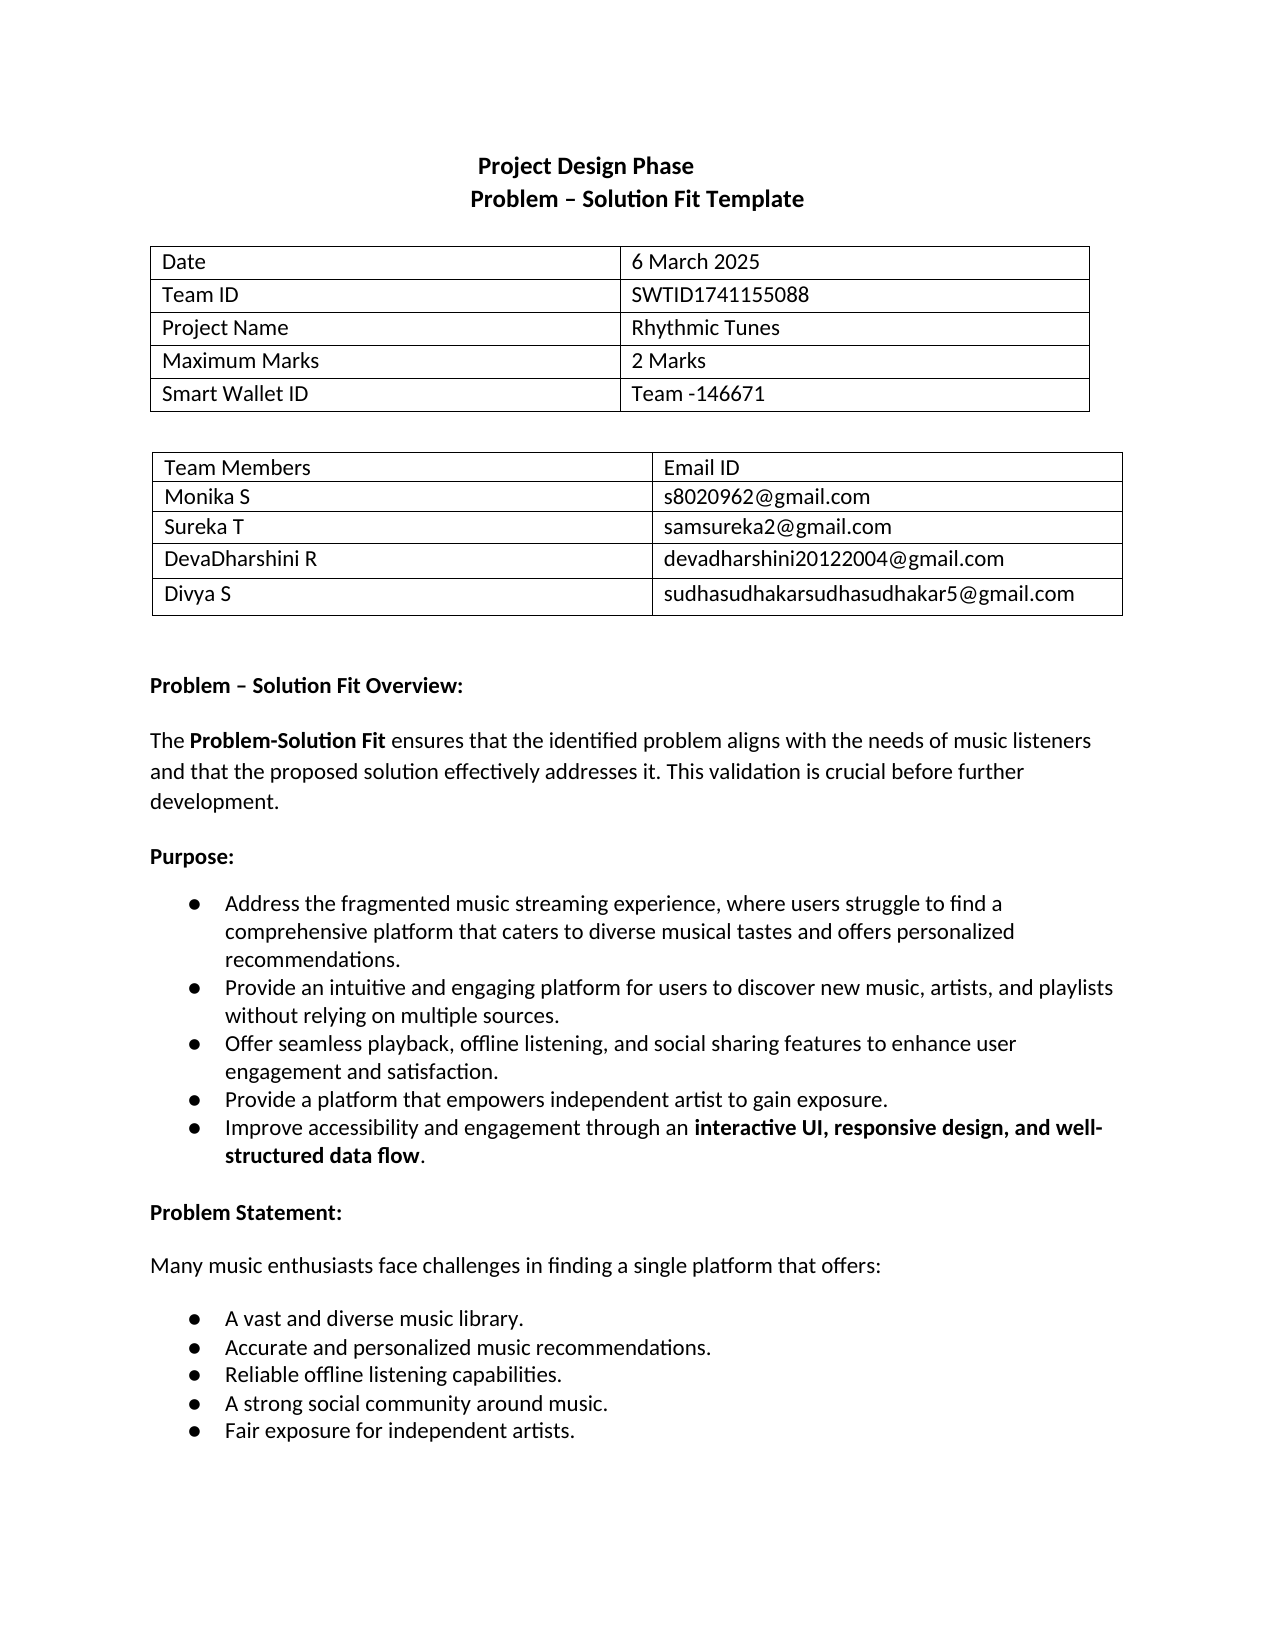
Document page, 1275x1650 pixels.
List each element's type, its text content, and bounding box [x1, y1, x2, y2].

text Many music enthusiasts face challenges in finding a single platform that offers: [150, 1252, 1125, 1279]
list A vast and diverse music library. [187, 1304, 1125, 1333]
table_cell Team ID [151, 280, 620, 312]
table_cell DevaDharshini R [153, 544, 652, 578]
list Accurate and personalized music recommendations. [187, 1333, 1125, 1361]
subtitle Problem Statement: [150, 1198, 1125, 1227]
table_header 6 March 2025 [621, 247, 1089, 279]
table_cell Rhythmic Tunes [621, 313, 1089, 345]
list Fair exposure for independent artists. [187, 1417, 1125, 1445]
table_cell sudhasudhakarsudhasudhakar5@gmail.com [653, 579, 1122, 615]
table_cell Project Name [151, 313, 620, 345]
text Project Design Phase [150, 150, 1125, 181]
table_cell Maximum Marks [151, 346, 620, 378]
list Improve accessibility and engagement through an interactive UI, responsive design, and well-structured data flow. [187, 1113, 1125, 1169]
text Problem – Solution Fit Template [150, 183, 1125, 213]
table_cell devadharshini20122004@gmail.com [653, 544, 1122, 578]
table_cell SWTID1741155088 [621, 280, 1089, 312]
table_cell 2 Marks [621, 346, 1089, 378]
table_header Team Members [153, 453, 652, 481]
table_cell samsureka2@gmail.com [653, 512, 1122, 543]
text The Problem-Solution Fit ensures that the identified problem aligns with the needs of music listeners and that the proposed solution effectively addresses it. This validation is crucial before further development. [150, 727, 1125, 815]
list Provide a platform that empowers independent artist to gain exposure. [187, 1085, 1125, 1113]
table_cell Team -146671 [621, 379, 1089, 411]
text Problem – Solution Fit Overview: [150, 671, 1125, 699]
table_header Date [151, 247, 620, 279]
table_cell Smart Wallet ID [151, 379, 620, 411]
text Purpose: [150, 842, 1125, 870]
table_cell Sureka T [153, 512, 652, 543]
list Provide an intuitive and engaging platform for users to discover new music, artists, and playlists without relying on multiple sources. [187, 973, 1125, 1029]
table_cell Monika S [153, 482, 652, 511]
table_cell Divya S [153, 579, 652, 615]
list Address the fragmented music streaming experience, where users struggle to find a comprehensive platform that caters to diverse musical tastes and offers personalized recommendations. [187, 889, 1125, 973]
list A strong social community around music. [187, 1389, 1125, 1417]
list Offer seamless playback, offline listening, and social sharing features to enhance user engagement and satisfaction. [187, 1029, 1125, 1085]
list Reliable offline listening capabilities. [187, 1361, 1125, 1389]
table_cell s8020962@gmail.com [653, 482, 1122, 511]
table_header Email ID [653, 453, 1122, 481]
